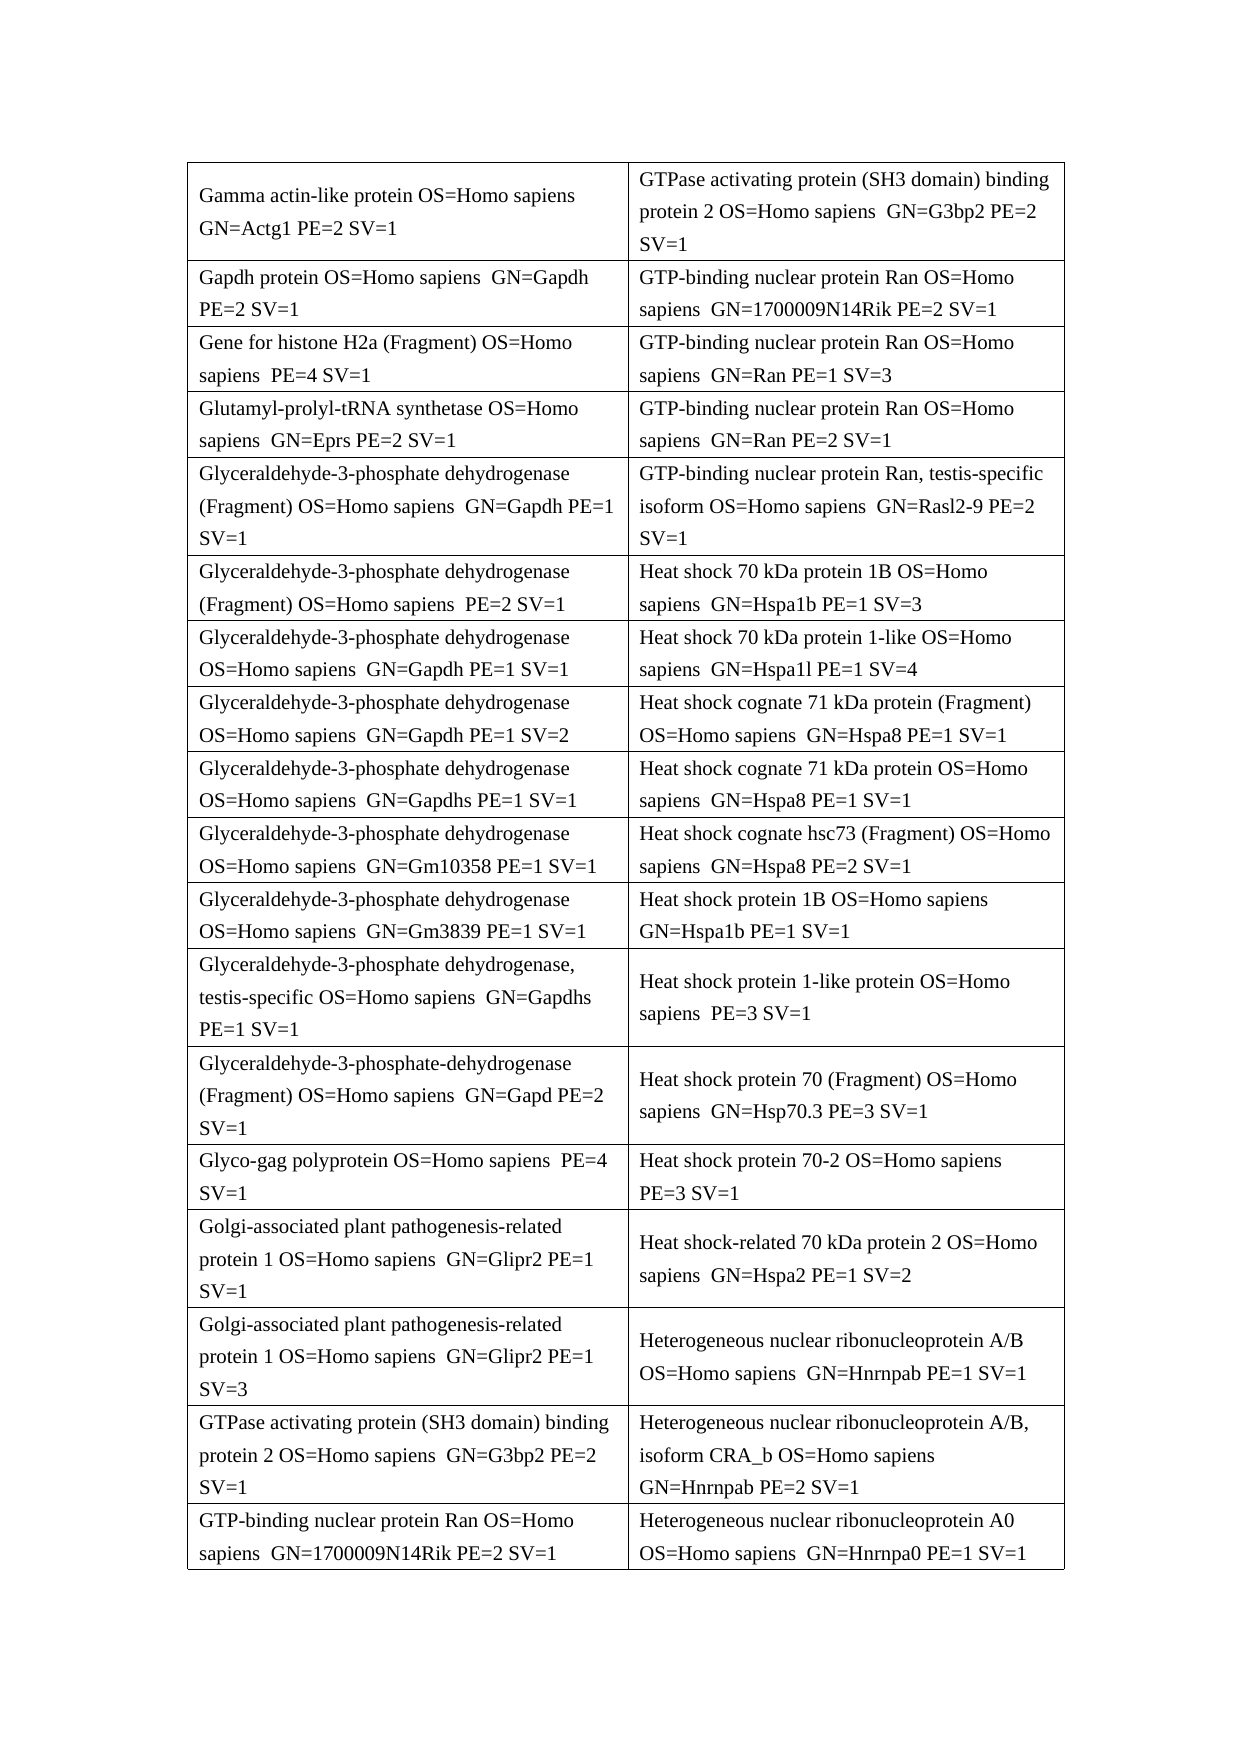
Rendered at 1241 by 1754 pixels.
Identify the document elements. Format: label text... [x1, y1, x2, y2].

table_cell Gene for histone H2a (Fragment) OS=Homo sapiens PE=4 SV=1 [188, 327, 628, 391]
table_cell Glyceraldehyde-3-phosphate dehydrogenase OS=Homo sapiens GN=Gapdh PE=1 SV=2 [188, 687, 628, 751]
table_cell Heterogeneous nuclear ribonucleoprotein A0 OS=Homo sapiens GN=Hnrnpa0 PE=1 SV=1 [629, 1504, 1064, 1569]
table_cell Glyceraldehyde-3-phosphate dehydrogenase (Fragment) OS=Homo sapiens PE=2 SV=1 [188, 556, 628, 620]
table_cell Gapdh protein OS=Homo sapiens GN=Gapdh PE=2 SV=1 [188, 261, 628, 326]
table_cell Gamma actin-like protein OS=Homo sapiens GN=Actg1 PE=2 SV=1 [188, 163, 628, 260]
table_cell Heat shock protein 1B OS=Homo sapiens GN=Hspa1b PE=1 SV=1 [629, 883, 1064, 948]
table_cell GTP-binding nuclear protein Ran, testis-specific isoform OS=Homo sapiens GN=Rasl2-9 PE=2 SV=1 [629, 458, 1064, 554]
table_cell GTP-binding nuclear protein Ran OS=Homo sapiens GN=1700009N14Rik PE=2 SV=1 [629, 261, 1064, 326]
table_cell Heat shock protein 70-2 OS=Homo sapiens PE=3 SV=1 [629, 1145, 1064, 1209]
table_cell Glyceraldehyde-3-phosphate-dehydrogenase (Fragment) OS=Homo sapiens GN=Gapd PE=2 SV=1 [188, 1047, 628, 1144]
table_cell Glyceraldehyde-3-phosphate dehydrogenase OS=Homo sapiens GN=Gapdh PE=1 SV=1 [188, 621, 628, 686]
table_cell Golgi-associated plant pathogenesis-related protein 1 OS=Homo sapiens GN=Glipr2 PE=1 SV=1 [188, 1210, 628, 1307]
table_cell GTP-binding nuclear protein Ran OS=Homo sapiens GN=Ran PE=1 SV=3 [629, 327, 1064, 391]
table_cell Glyceraldehyde-3-phosphate dehydrogenase OS=Homo sapiens GN=Gm10358 PE=1 SV=1 [188, 818, 628, 882]
table_cell Glyco-gag polyprotein OS=Homo sapiens PE=4 SV=1 [188, 1145, 628, 1209]
table_cell GTPase activating protein (SH3 domain) binding protein 2 OS=Homo sapiens GN=G3bp2 PE=2 SV=1 [629, 163, 1064, 260]
table_cell Glyceraldehyde-3-phosphate dehydrogenase OS=Homo sapiens GN=Gm3839 PE=1 SV=1 [188, 883, 628, 948]
table_cell Heat shock 70 kDa protein 1B OS=Homo sapiens GN=Hspa1b PE=1 SV=3 [629, 556, 1064, 620]
table_cell Heat shock cognate 71 kDa protein (Fragment) OS=Homo sapiens GN=Hspa8 PE=1 SV=1 [629, 687, 1064, 751]
table_cell Heat shock cognate 71 kDa protein OS=Homo sapiens GN=Hspa8 PE=1 SV=1 [629, 752, 1064, 817]
table_cell Heat shock-related 70 kDa protein 2 OS=Homo sapiens GN=Hspa2 PE=1 SV=2 [629, 1210, 1064, 1307]
table_cell Glutamyl-prolyl-tRNA synthetase OS=Homo sapiens GN=Eprs PE=2 SV=1 [188, 392, 628, 457]
table_cell Heat shock 70 kDa protein 1-like OS=Homo sapiens GN=Hspa1l PE=1 SV=4 [629, 621, 1064, 686]
table_cell Heterogeneous nuclear ribonucleoprotein A/B OS=Homo sapiens GN=Hnrnpab PE=1 SV=1 [629, 1308, 1064, 1405]
table_cell Heat shock cognate hsc73 (Fragment) OS=Homo sapiens GN=Hspa8 PE=2 SV=1 [629, 818, 1064, 882]
table_cell Glyceraldehyde-3-phosphate dehydrogenase, testis-specific OS=Homo sapiens GN=Gapdhs PE=1 SV=1 [188, 949, 628, 1046]
table_cell Golgi-associated plant pathogenesis-related protein 1 OS=Homo sapiens GN=Glipr2 PE=1 SV=3 [188, 1308, 628, 1405]
table_cell GTPase activating protein (SH3 domain) binding protein 2 OS=Homo sapiens GN=G3bp2 PE=2 SV=1 [188, 1406, 628, 1503]
table_cell Glyceraldehyde-3-phosphate dehydrogenase (Fragment) OS=Homo sapiens GN=Gapdh PE=1 SV=1 [188, 458, 628, 554]
table_cell Heat shock protein 1-like protein OS=Homo sapiens PE=3 SV=1 [629, 949, 1064, 1046]
table_cell Glyceraldehyde-3-phosphate dehydrogenase OS=Homo sapiens GN=Gapdhs PE=1 SV=1 [188, 752, 628, 817]
table_cell Heat shock protein 70 (Fragment) OS=Homo sapiens GN=Hsp70.3 PE=3 SV=1 [629, 1047, 1064, 1144]
table_cell Heterogeneous nuclear ribonucleoprotein A/B, isoform CRA_b OS=Homo sapiens GN=Hnrnpab PE=2 SV=1 [629, 1406, 1064, 1503]
table_cell GTP-binding nuclear protein Ran OS=Homo sapiens GN=Ran PE=2 SV=1 [629, 392, 1064, 457]
table_cell GTP-binding nuclear protein Ran OS=Homo sapiens GN=1700009N14Rik PE=2 SV=1 [188, 1504, 628, 1569]
